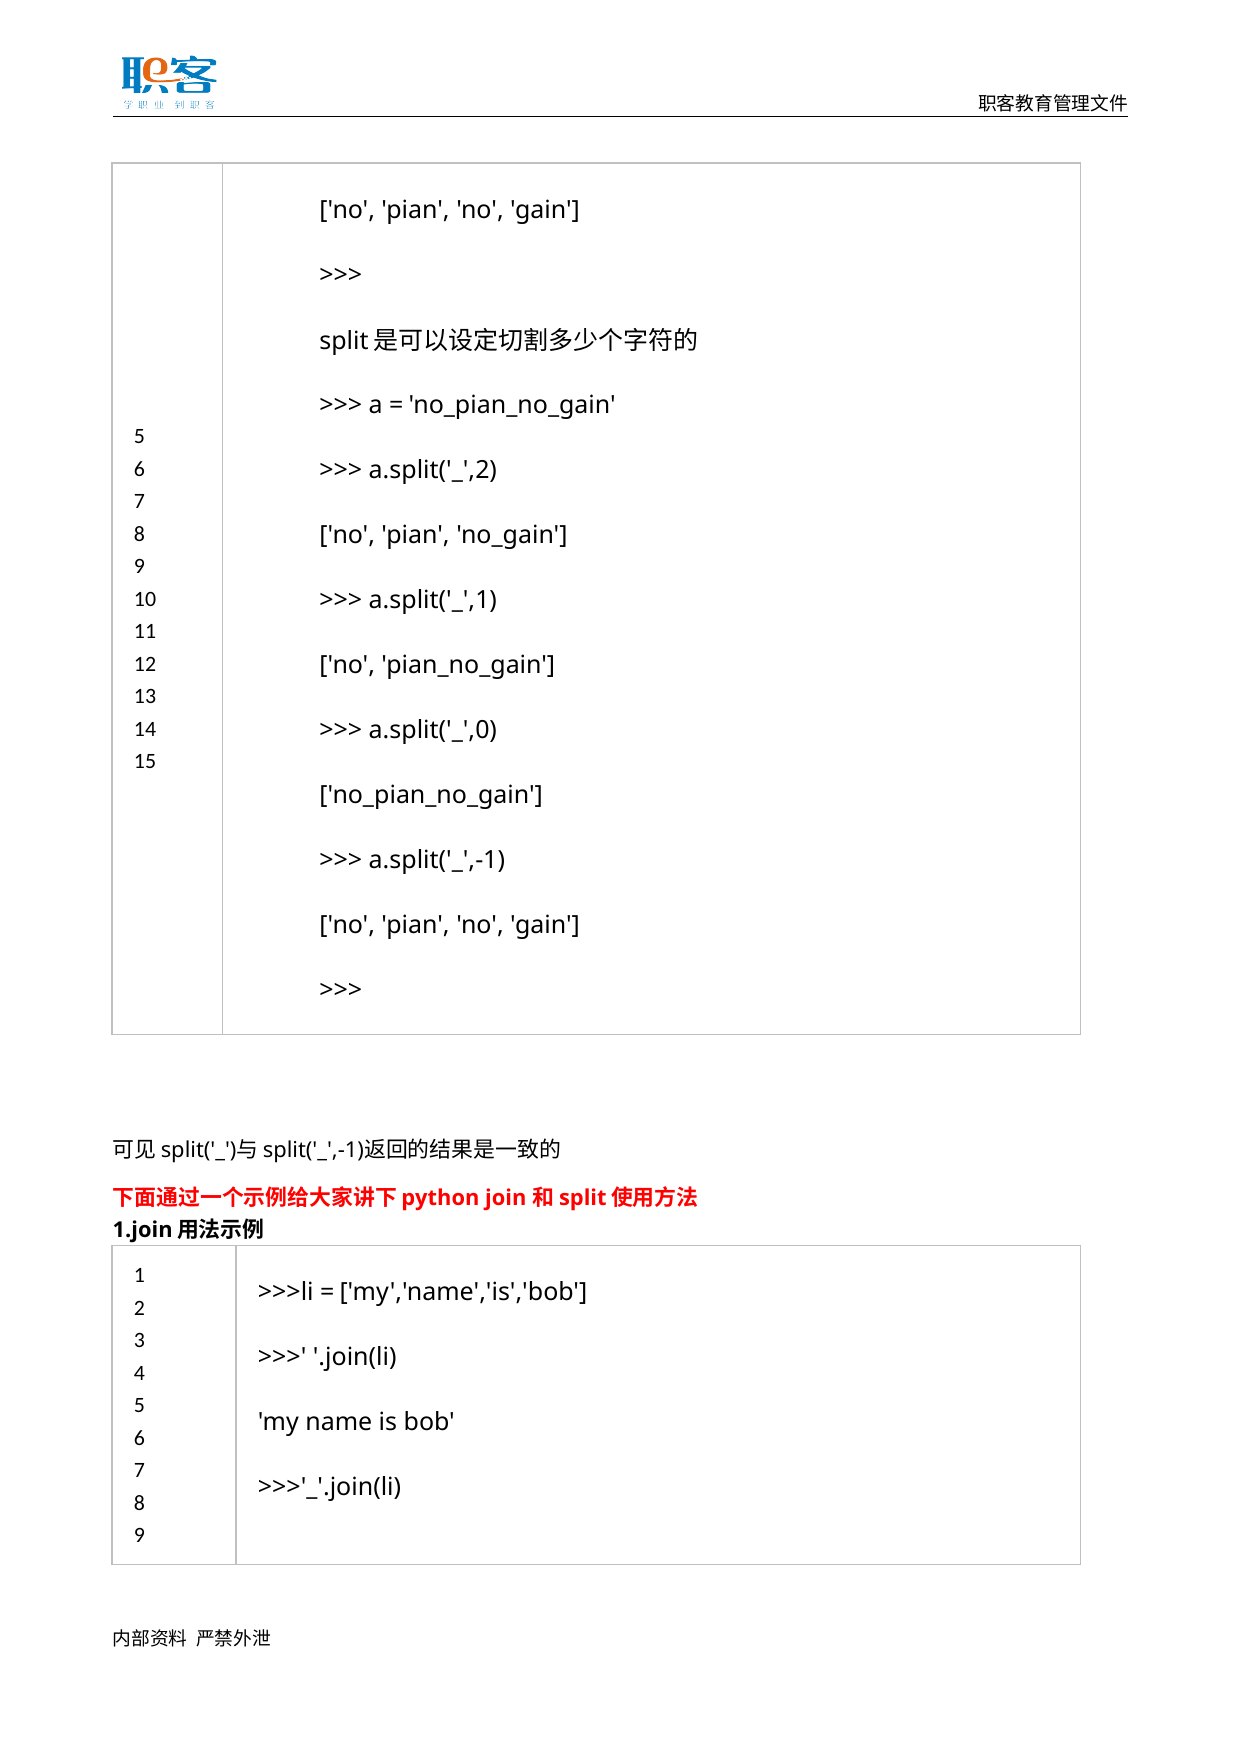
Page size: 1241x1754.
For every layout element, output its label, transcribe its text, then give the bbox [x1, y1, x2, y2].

text 可见split('_')与split('_',-1)返回的结果是一致的 [112, 1131, 1128, 1164]
picture [107, 42, 229, 120]
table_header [223, 164, 1080, 1033]
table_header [237, 1246, 1080, 1563]
text 1.join用法示例 [112, 1212, 1128, 1244]
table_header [113, 164, 222, 1033]
text 下面通过一个示例给大家讲下python join 和 split使用方法 [112, 1179, 1128, 1212]
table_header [113, 1246, 235, 1563]
